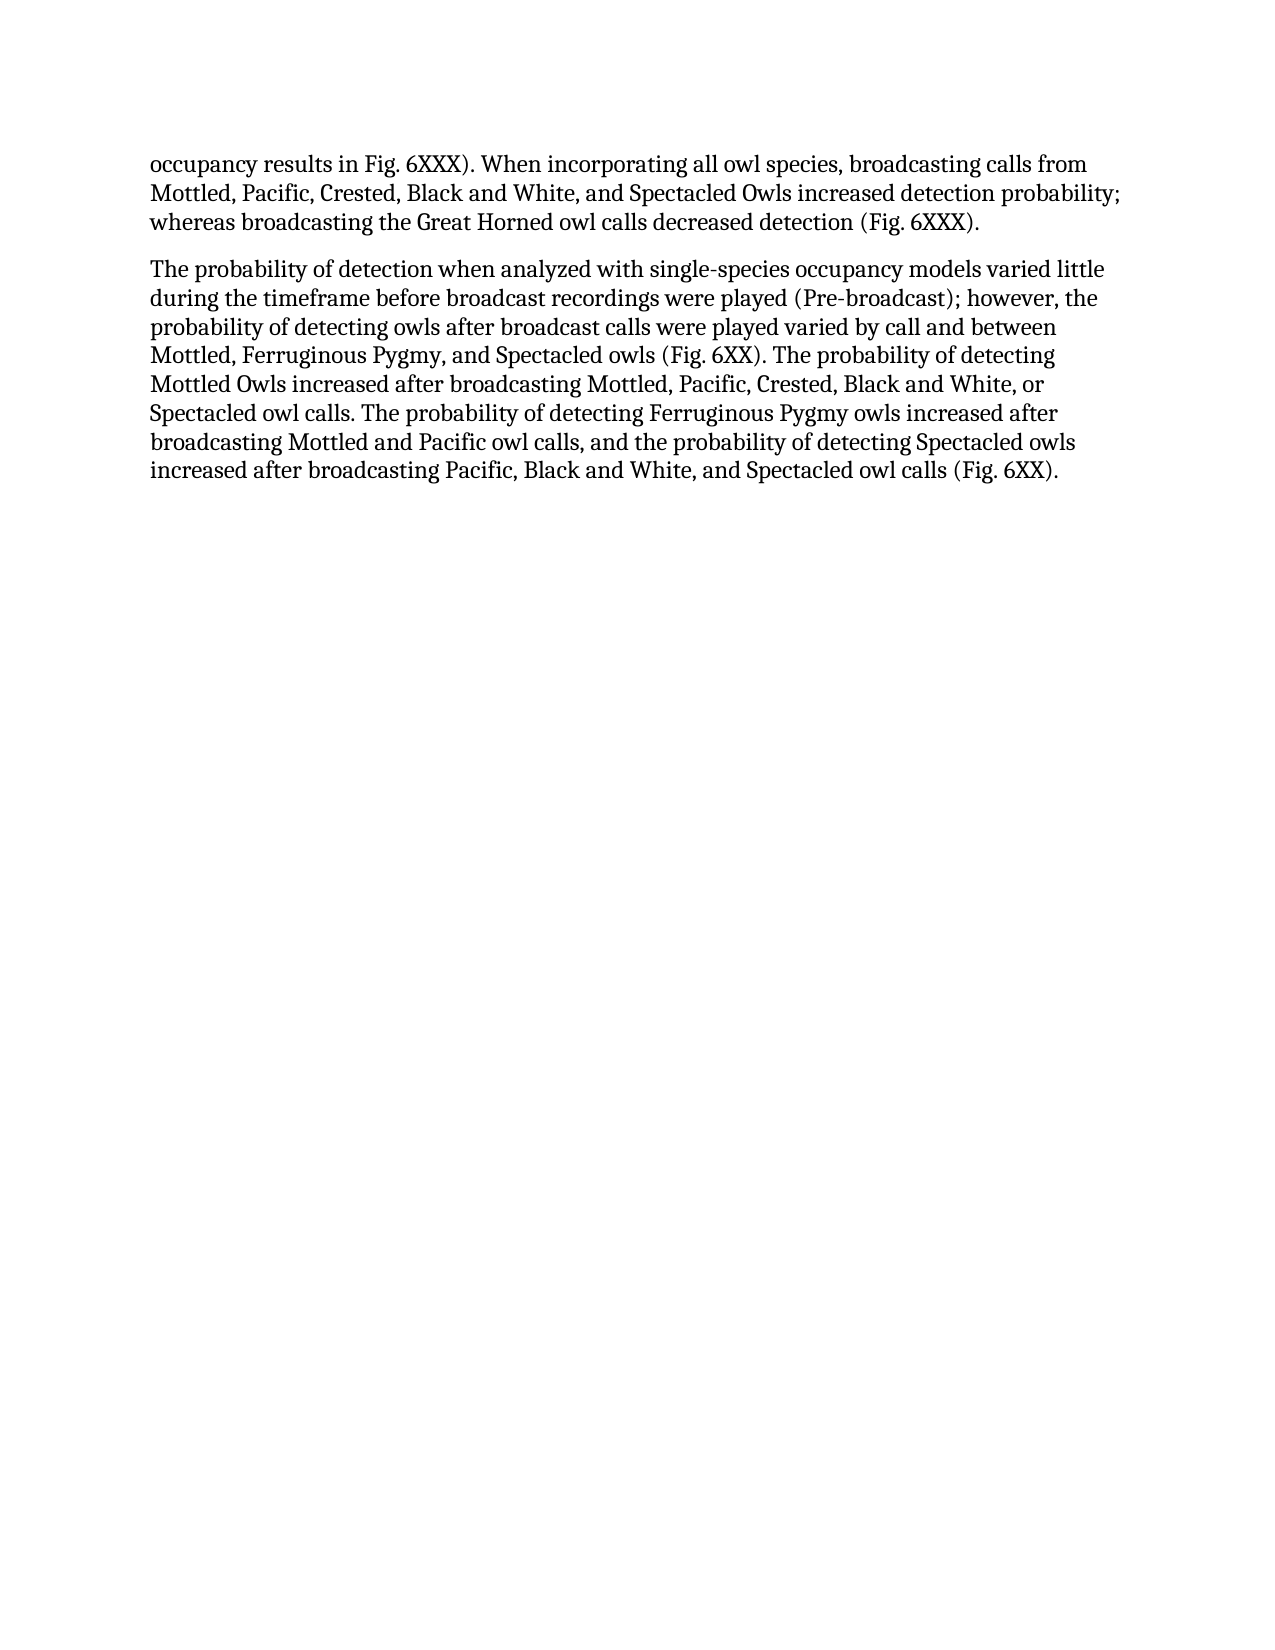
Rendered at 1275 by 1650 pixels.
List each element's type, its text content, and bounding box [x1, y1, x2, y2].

text The probability of detection when analyzed with single-species occupancy models varied little during the timeframe before broadcast recordings were played (Pre-broadcast); however, the probability of detecting owls after broadcast calls were played varied by call and between Mottled, Ferruginous Pygmy, and Spectacled owls (Fig. 6XX). The probability of detecting Mottled Owls increased after broadcasting Mottled, Pacific, Crested, Black and White, or Spectacled owl calls. The probability of detecting Ferruginous Pygmy owls increased after broadcasting Mottled and Pacific owl calls, and the probability of detecting Spectacled owls increased after broadcasting Pacific, Black and White, and Spectacled owl calls (Fig. 6XX). [150, 255, 1125, 485]
